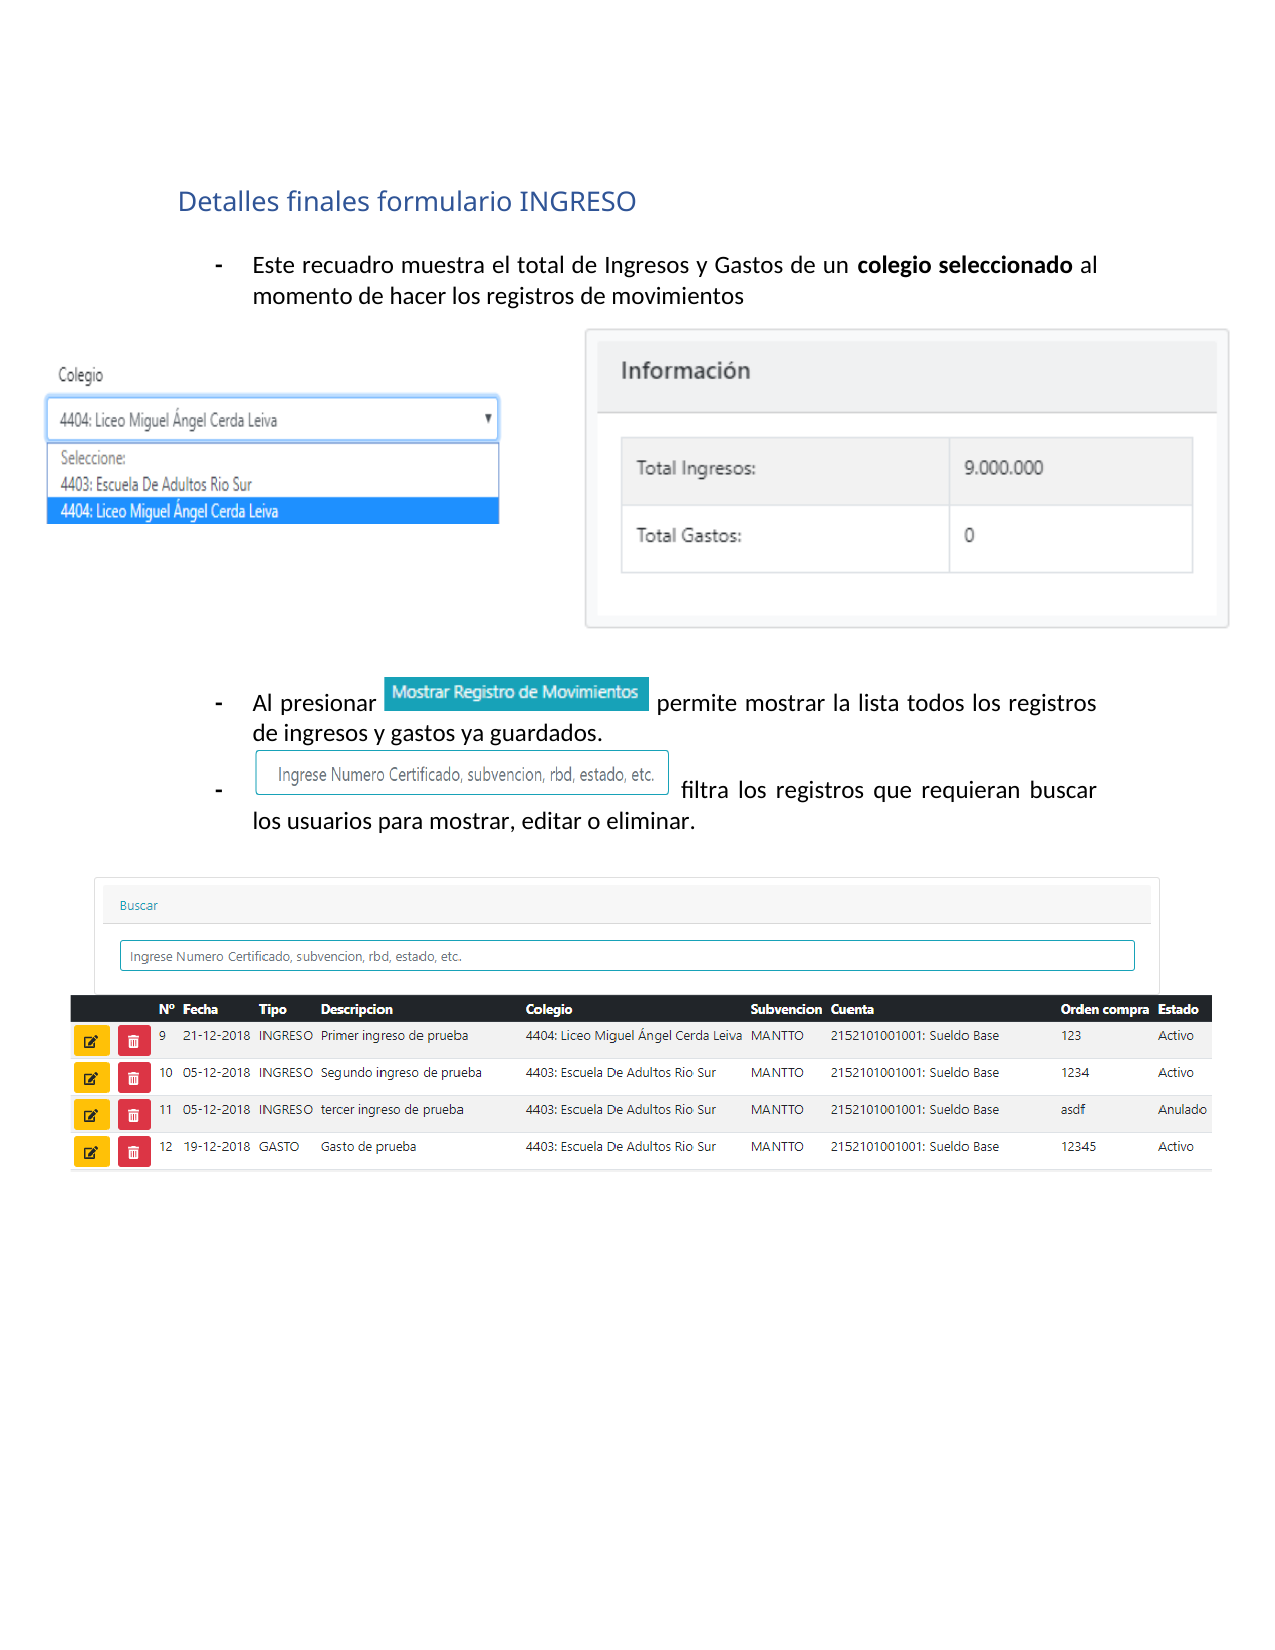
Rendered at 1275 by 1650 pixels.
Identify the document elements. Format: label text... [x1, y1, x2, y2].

list Al presionar permite mostrar la lista todos los registros de ingresos y gastos ya guardados. [215, 677, 1098, 748]
subtitle Detalles finales formulario INGRESO [177, 182, 1098, 219]
list Este recuadro muestra el total de Ingresos y Gastos de un colegio seleccionado al momento de hacer los registros de movimientos [215, 250, 1098, 311]
picture [70, 875, 1238, 1172]
picture [252, 747, 672, 799]
picture [384, 677, 649, 711]
picture [582, 321, 1236, 638]
picture [39, 358, 506, 524]
